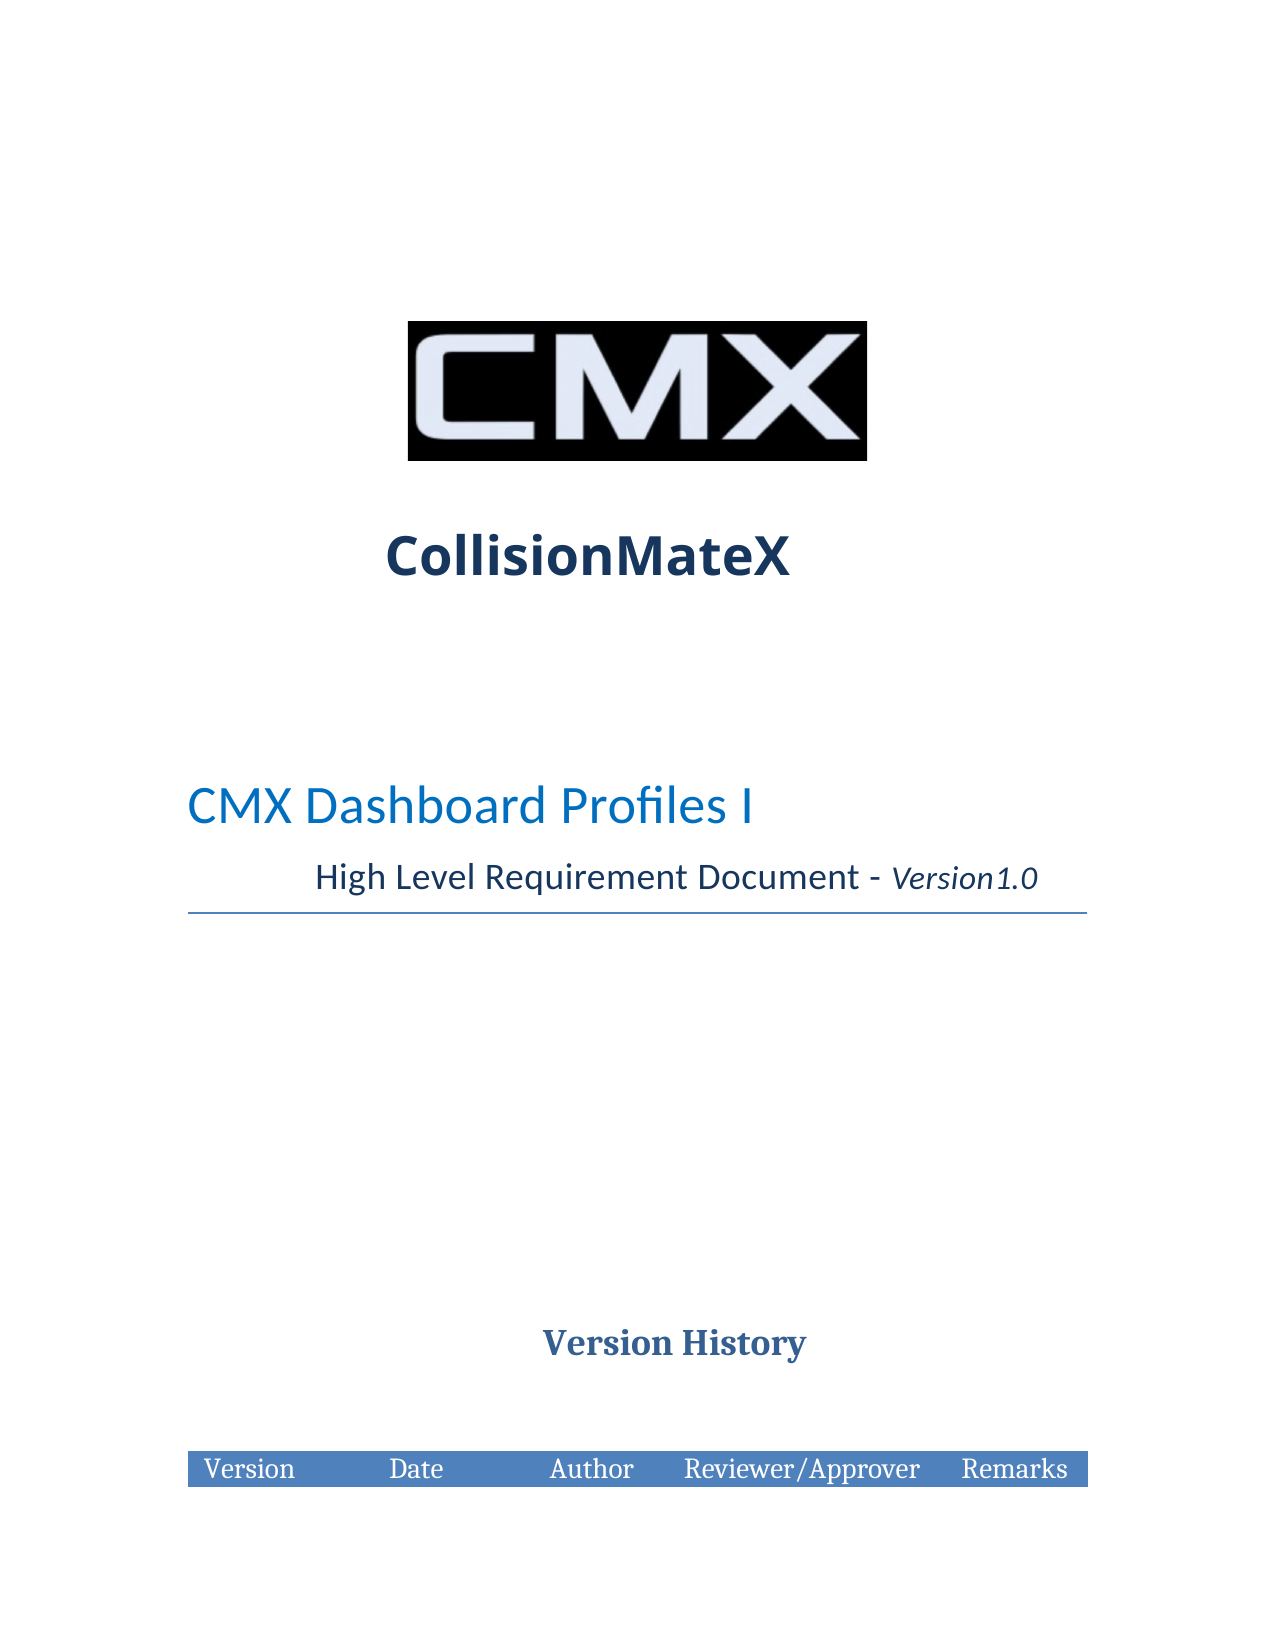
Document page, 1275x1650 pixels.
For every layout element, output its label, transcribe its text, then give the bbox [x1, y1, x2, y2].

text CollisionMateX [187, 517, 1087, 591]
table_header Remarks [943, 1452, 1087, 1486]
text Version History [263, 1321, 1087, 1364]
picture [407, 321, 868, 461]
table_header Reviewer/Approver [662, 1452, 942, 1486]
title High Level Requirement Document - Version1.0 [187, 837, 1087, 914]
title CMX Dashboard Profiles I [187, 771, 1087, 837]
table_header Version [189, 1452, 310, 1486]
table_header Date [311, 1452, 521, 1486]
table_header Author [522, 1452, 661, 1486]
